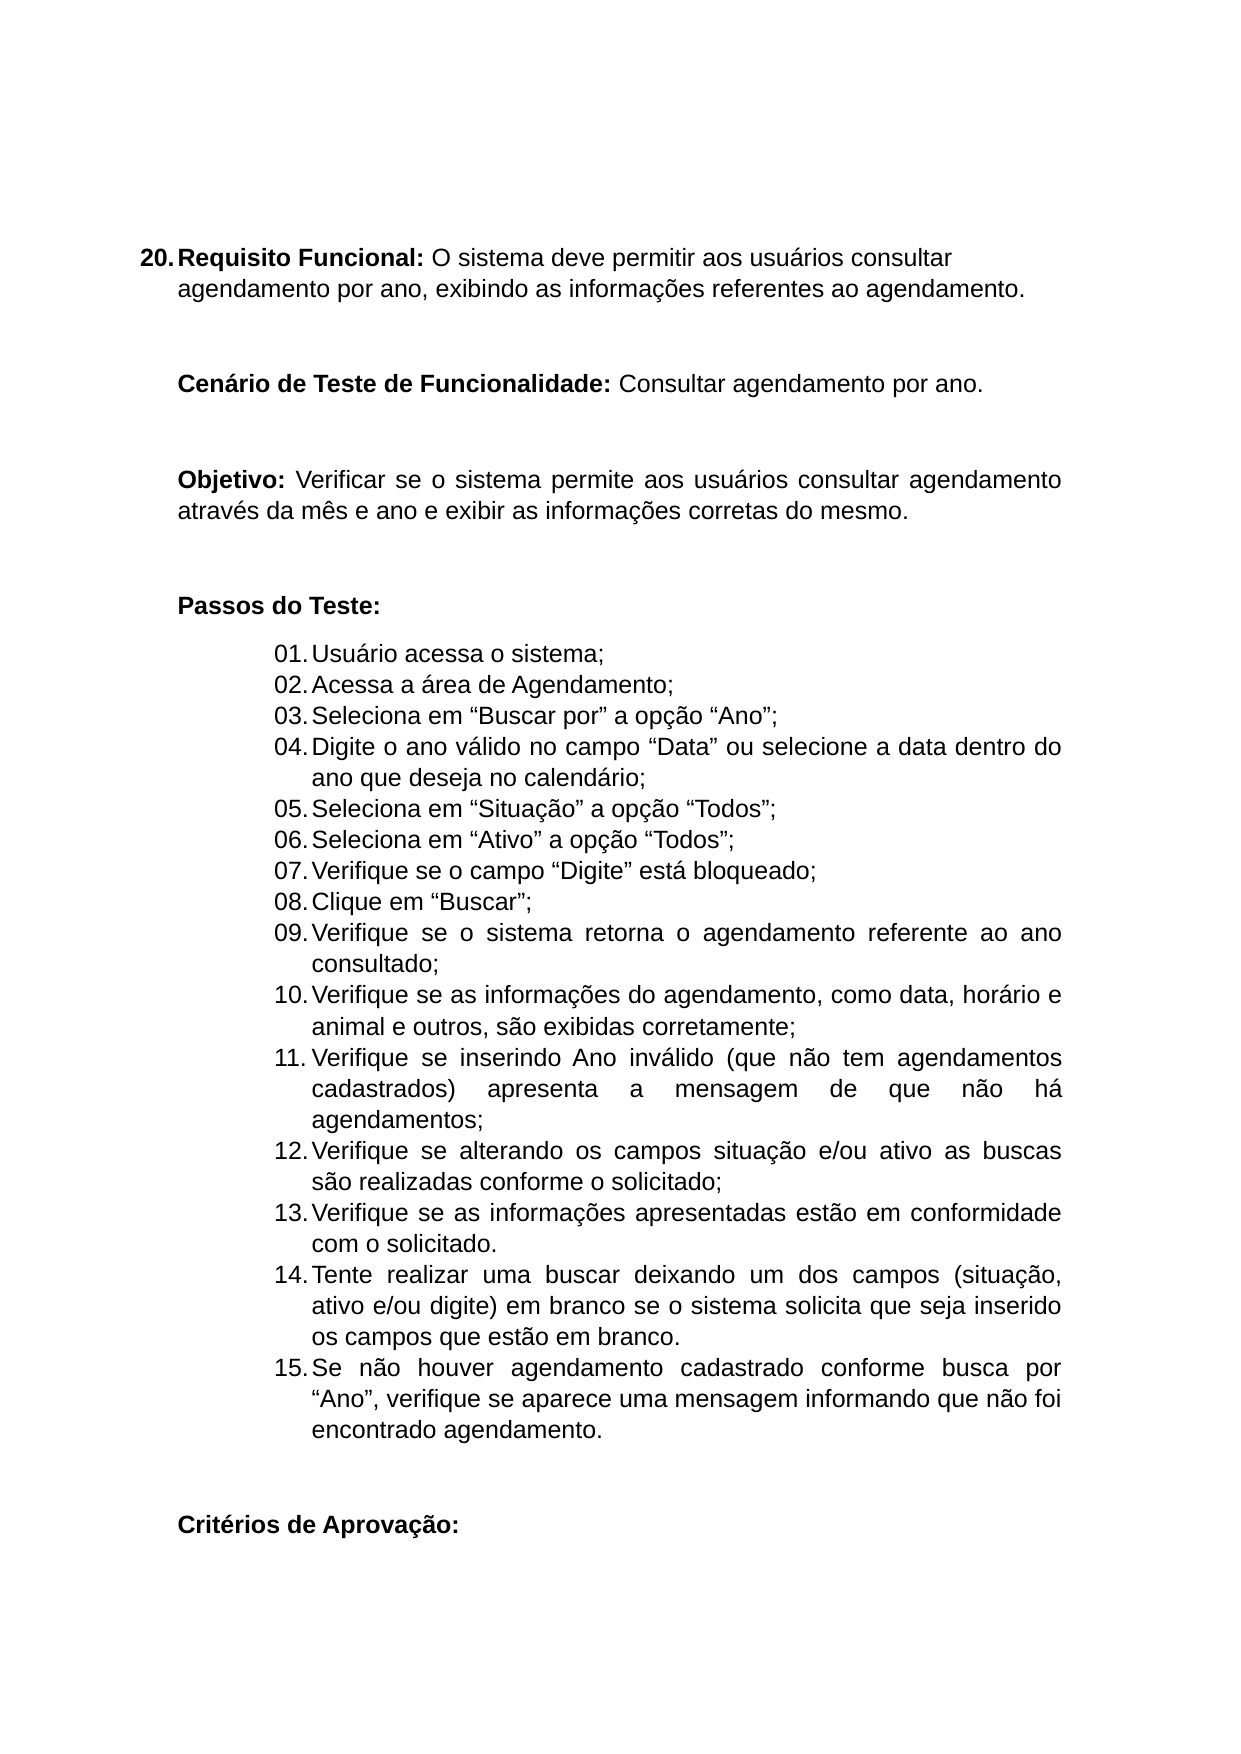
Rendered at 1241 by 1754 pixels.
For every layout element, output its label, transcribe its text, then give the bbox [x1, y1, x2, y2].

list Seleciona em “Situação” a opção “Todos”; [274, 794, 1063, 823]
text Cenário de Teste de Funcionalidade: Consultar agendamento por ano. [177, 369, 1063, 398]
list Digite o ano válido no campo “Data” ou selecione a data dentro do ano que deseja no calendário; [274, 732, 1063, 792]
list Verifique se alterando os campos situação e/ou ativo as buscas são realizadas conforme o solicitado; [274, 1136, 1063, 1196]
text Critérios de Aprovação: [177, 1510, 1063, 1538]
list Acessa a área de Agendamento; [274, 670, 1063, 699]
list Usuário acessa o sistema; [274, 639, 1063, 668]
list Seleciona em “Ativo” a opção “Todos”; [274, 825, 1063, 854]
list Verifique se inserindo Ano inválido (que não tem agendamentos cadastrados) apresenta a mensagem de que não há agendamentos; [274, 1043, 1063, 1133]
list Tente realizar uma buscar deixando um dos campos (situação, ativo e/ou digite) em branco se o sistema solicita que seja inserido os campos que estão em branco. [274, 1260, 1063, 1351]
list Se não houver agendamento cadastrado conforme busca por “Ano”, verifique se aparece uma mensagem informando que não foi encontrado agendamento. [274, 1353, 1063, 1444]
list Seleciona em “Buscar por” a opção “Ano”; [274, 701, 1063, 730]
text Objetivo: Verificar se o sistema permite aos usuários consultar agendamento através da mês e ano e exibir as informações corretas do mesmo. [177, 465, 1063, 525]
list Verifique se o campo “Digite” está bloqueado; [274, 856, 1063, 885]
text Passos do Teste: [177, 591, 1063, 620]
list Verifique se as informações do agendamento, como data, horário e animal e outros, são exibidas corretamente; [274, 981, 1063, 1040]
list Verifique se as informações apresentadas estão em conformidade com o solicitado. [274, 1198, 1063, 1258]
list Clique em “Buscar”; [274, 887, 1063, 916]
list Verifique se o sistema retorna o agendamento referente ao ano consultado; [274, 918, 1063, 978]
list Requisito Funcional: O sistema deve permitir aos usuários consultar agendamento por ano, exibindo as informações referentes ao agendamento. [140, 243, 1063, 303]
